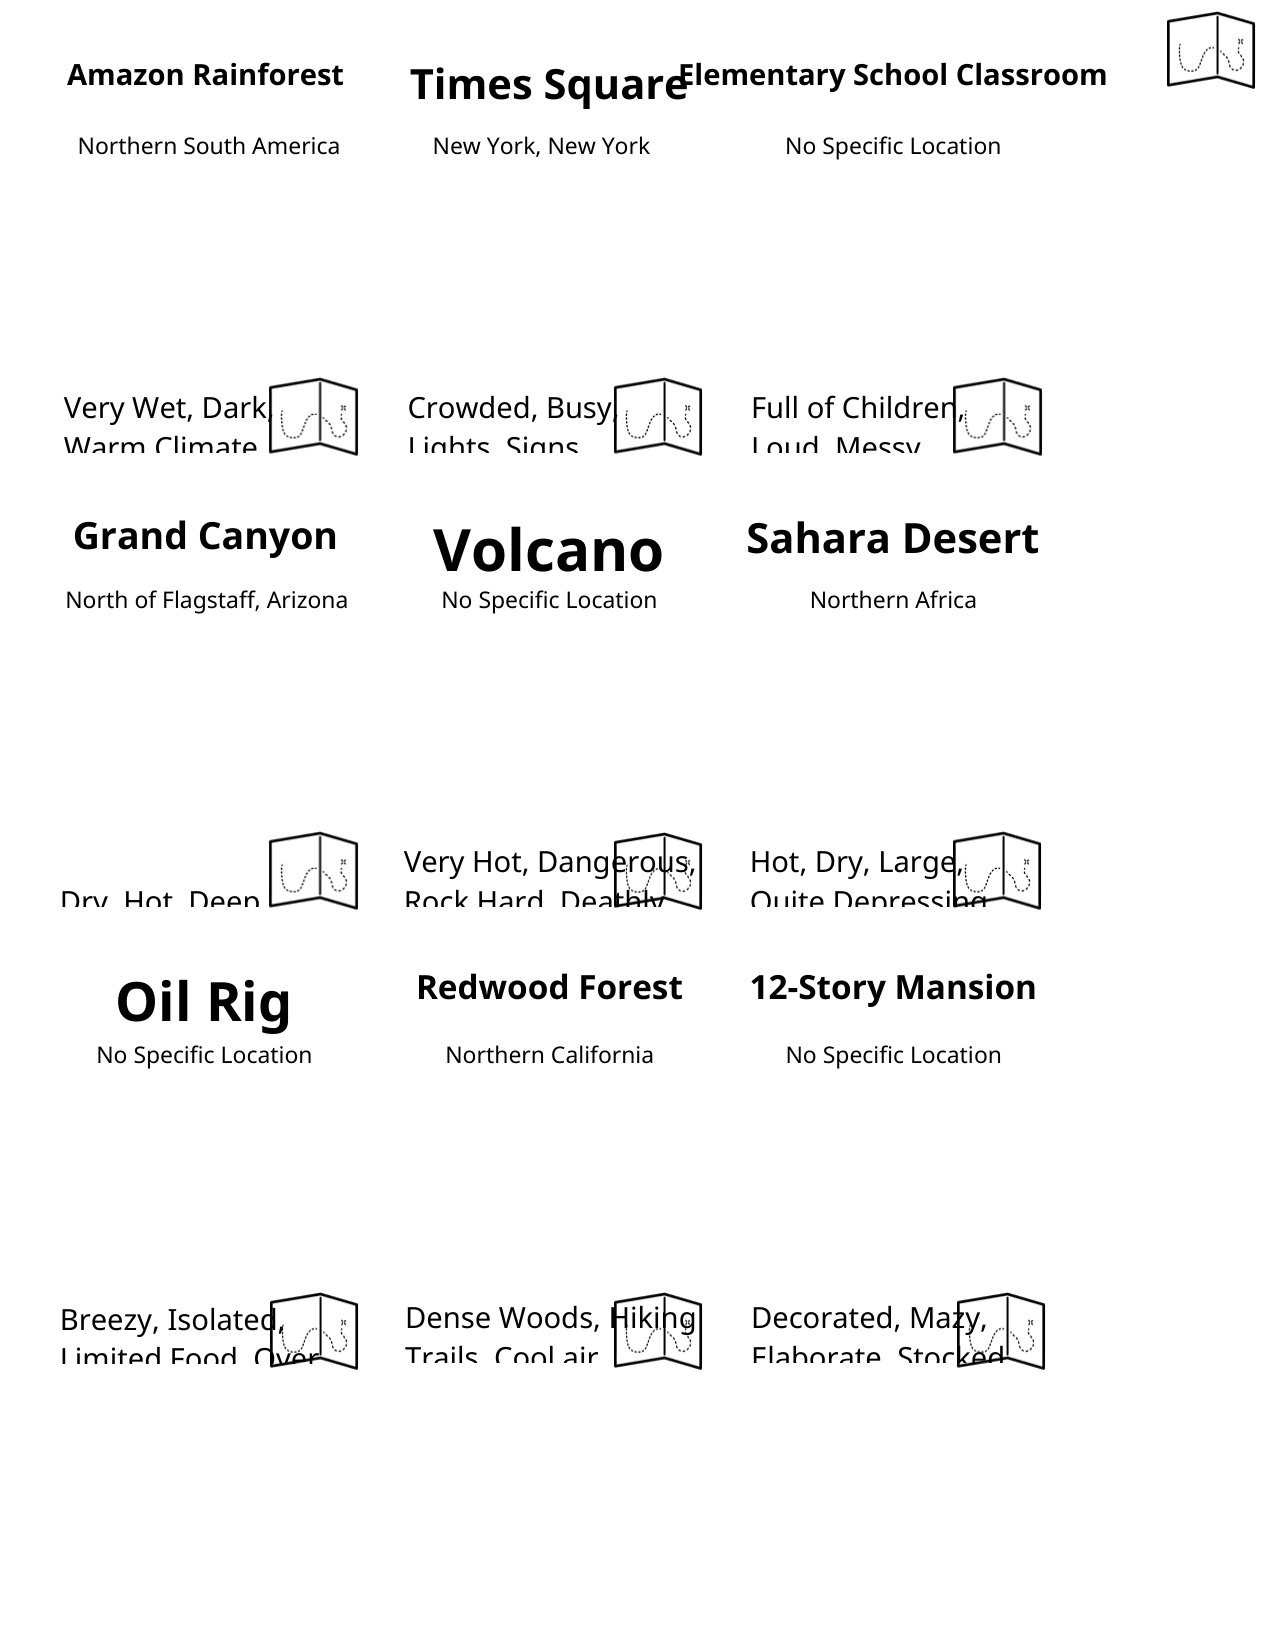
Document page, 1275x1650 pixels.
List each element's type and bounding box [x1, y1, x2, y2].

picture [947, 369, 1048, 470]
picture [608, 369, 708, 470]
picture [608, 1283, 708, 1384]
picture [264, 1316, 272, 1328]
picture [951, 1283, 1051, 1384]
picture [263, 369, 364, 470]
picture [263, 823, 364, 924]
picture [1161, 2, 1261, 103]
picture [608, 823, 708, 924]
picture [947, 823, 1047, 924]
picture [264, 1283, 364, 1384]
